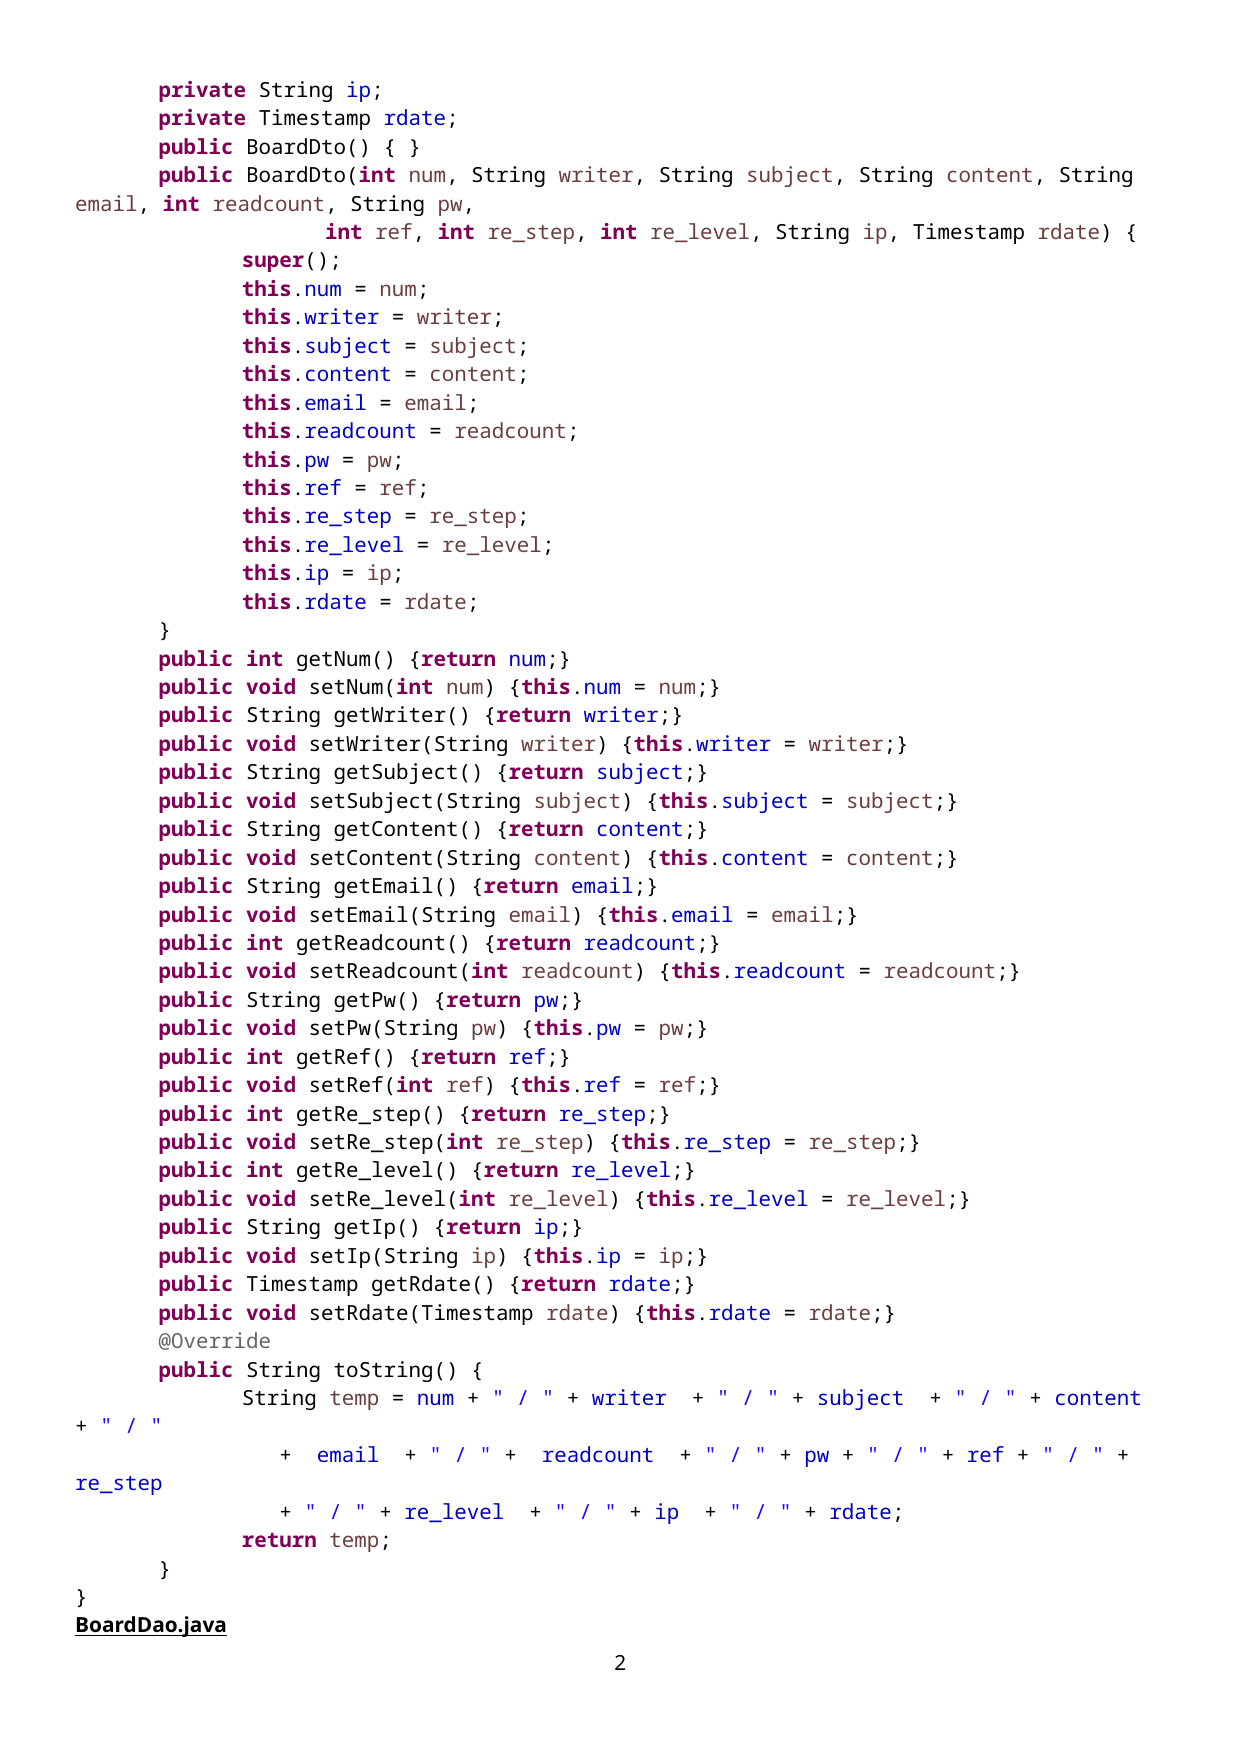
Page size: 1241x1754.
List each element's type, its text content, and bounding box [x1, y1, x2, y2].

text public void setReadcount(int readcount) {this.readcount = readcount;} [75, 957, 1165, 985]
text public BoardDto(int num, String writer, String subject, String content, String email, int readcount, String pw, [75, 160, 1165, 217]
text public String getSubject() {return subject;} [75, 757, 1165, 786]
text public void setNum(int num) {this.num = num;} [75, 672, 1165, 701]
text return temp; [75, 1525, 1165, 1554]
text this.subject = subject; [75, 331, 1165, 359]
text int ref, int re_step, int re_level, String ip, Timestamp rdate) { [75, 217, 1165, 246]
text private Timestamp rdate; [75, 103, 1165, 132]
text public String getIp() {return ip;} [75, 1212, 1165, 1241]
text public int getNum() {return num;} [75, 644, 1165, 672]
text public void setRe_level(int re_level) {this.re_level = re_level;} [75, 1184, 1165, 1212]
text public int getReadcount() {return readcount;} [75, 928, 1165, 957]
text this.rdate = rdate; [75, 587, 1165, 615]
text public String getPw() {return pw;} [75, 985, 1165, 1013]
text this.email = email; [75, 388, 1165, 416]
text this.writer = writer; [75, 302, 1165, 331]
text public int getRe_level() {return re_level;} [75, 1156, 1165, 1184]
text public void setIp(String ip) {this.ip = ip;} [75, 1241, 1165, 1269]
text String temp = num + " / " + writer + " / " + subject + " / " + content + " / " [75, 1383, 1165, 1440]
text private String ip; [75, 75, 1165, 103]
text super(); [75, 246, 1165, 274]
text } [75, 615, 1165, 644]
text public int getRe_step() {return re_step;} [75, 1099, 1165, 1127]
text + email + " / " + readcount + " / " + pw + " / " + ref + " / " + re_step [75, 1440, 1165, 1497]
text public void setSubject(String subject) {this.subject = subject;} [75, 786, 1165, 814]
text } [75, 1554, 1165, 1582]
text this.ip = ip; [75, 558, 1165, 587]
text this.content = content; [75, 359, 1165, 388]
text public void setContent(String content) {this.content = content;} [75, 843, 1165, 871]
text this.pw = pw; [75, 445, 1165, 473]
text public void setEmail(String email) {this.email = email;} [75, 900, 1165, 928]
text } [75, 1582, 1165, 1611]
text public void setRdate(Timestamp rdate) {this.rdate = rdate;} [75, 1298, 1165, 1326]
text public BoardDto() { } [75, 132, 1165, 160]
text + " / " + re_level + " / " + ip + " / " + rdate; [75, 1497, 1165, 1525]
text this.num = num; [75, 274, 1165, 302]
text @Override [75, 1326, 1165, 1355]
text public String getContent() {return content;} [75, 814, 1165, 843]
text public void setPw(String pw) {this.pw = pw;} [75, 1013, 1165, 1042]
text public Timestamp getRdate() {return rdate;} [75, 1269, 1165, 1298]
text public int getRef() {return ref;} [75, 1042, 1165, 1070]
text public String toString() { [75, 1355, 1165, 1383]
text public String getEmail() {return email;} [75, 871, 1165, 900]
text BoardDao.java [75, 1611, 1165, 1639]
text public void setRef(int ref) {this.ref = ref;} [75, 1070, 1165, 1099]
text public String getWriter() {return writer;} [75, 701, 1165, 729]
text public void setWriter(String writer) {this.writer = writer;} [75, 729, 1165, 757]
text this.readcount = readcount; [75, 416, 1165, 445]
text this.ref = ref; [75, 473, 1165, 502]
text this.re_step = re_step; [75, 502, 1165, 530]
text this.re_level = re_level; [75, 530, 1165, 558]
text public void setRe_step(int re_step) {this.re_step = re_step;} [75, 1127, 1165, 1156]
